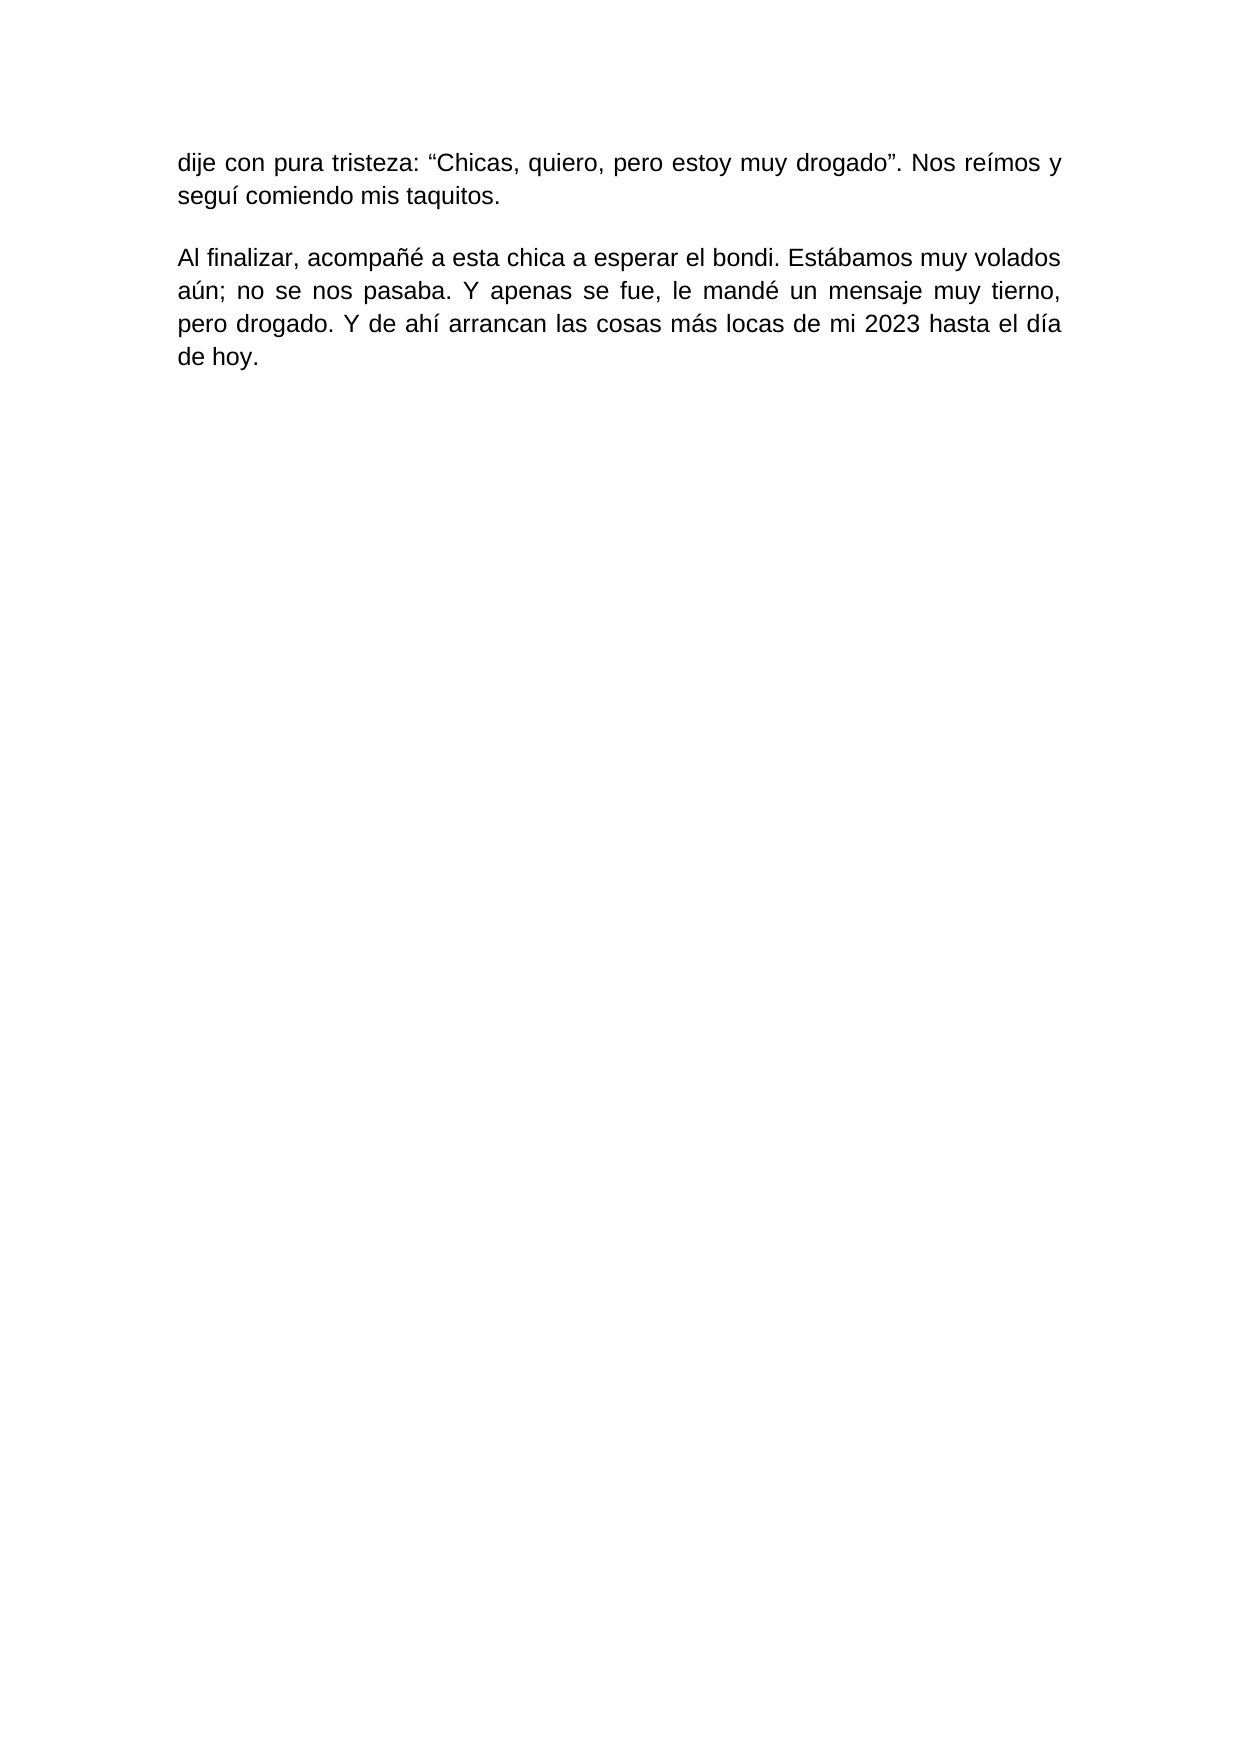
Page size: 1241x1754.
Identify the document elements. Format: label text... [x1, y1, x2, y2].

text Al finalizar, acompañé a esta chica a esperar el bondi. Estábamos muy volados aún; no se nos pasaba. Y apenas se fue, le mandé un mensaje muy tierno, pero drogado. Y de ahí arrancan las cosas más locas de mi 2023 hasta el día de hoy. [177, 243, 1063, 371]
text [177, 148, 1063, 209]
